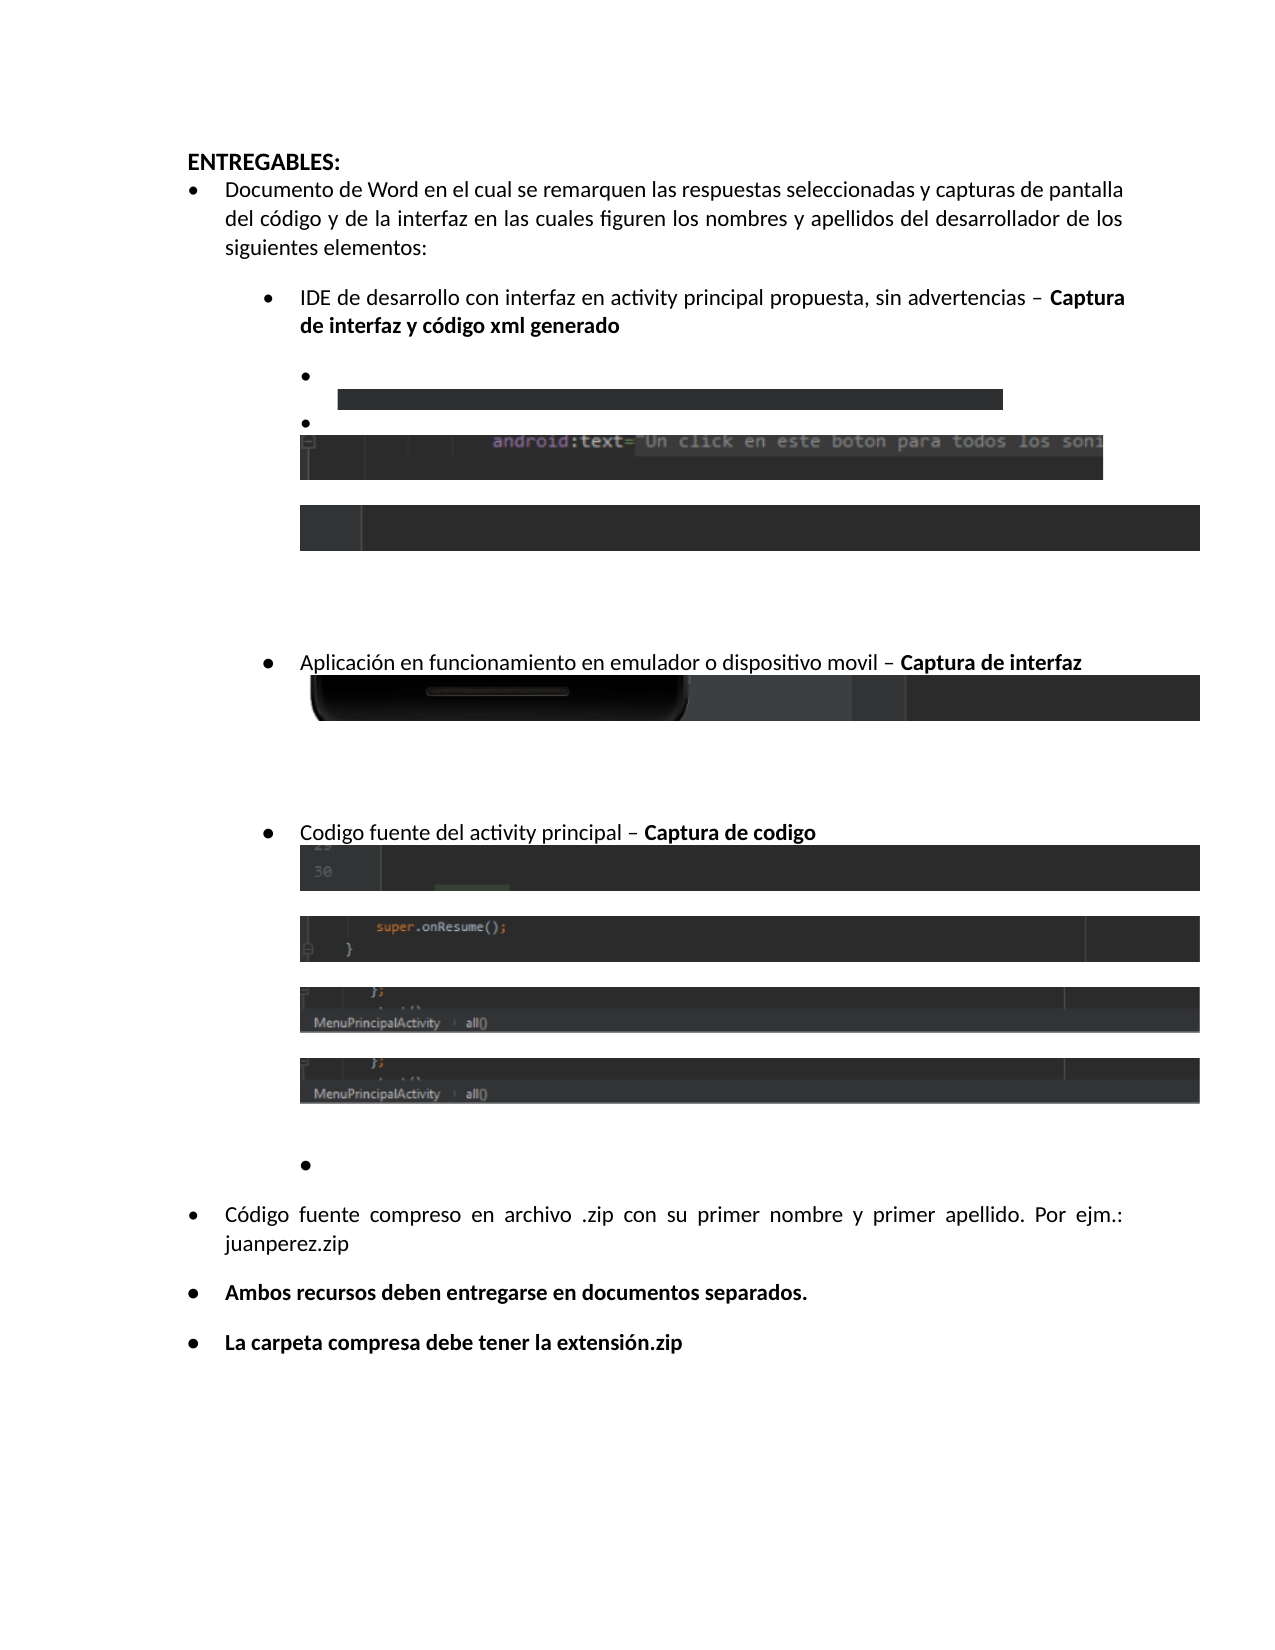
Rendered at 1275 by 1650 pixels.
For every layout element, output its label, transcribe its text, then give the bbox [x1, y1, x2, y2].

list Codigo fuente del activity principal – Captura de codigo [262, 817, 1125, 846]
list IDE de desarrollo con interfaz en activity principal propuesta, sin advertencias – Captura de interfaz y código xml generado [262, 282, 1125, 339]
list Documento de Word en el cual se remarquen las respuestas seleccionadas y capturas de pantalla del código y de la interfaz en las cuales figuren los nombres y apellidos del desarrollador de los siguientes elementos: [187, 175, 1125, 261]
list La carpeta compresa debe tener la extensión.zip [187, 1327, 1125, 1356]
list Aplicación en funcionamiento en emulador o dispositivo movil – Captura de interfaz [262, 647, 1125, 676]
text ENTREGABLES: [187, 150, 1125, 175]
list Ambos recursos deben entregarse en documentos separados. [187, 1278, 1125, 1307]
list Código fuente compreso en archivo .zip con su primer nombre y primer apellido. Por ejm.: juanperez.zip [187, 1199, 1125, 1257]
